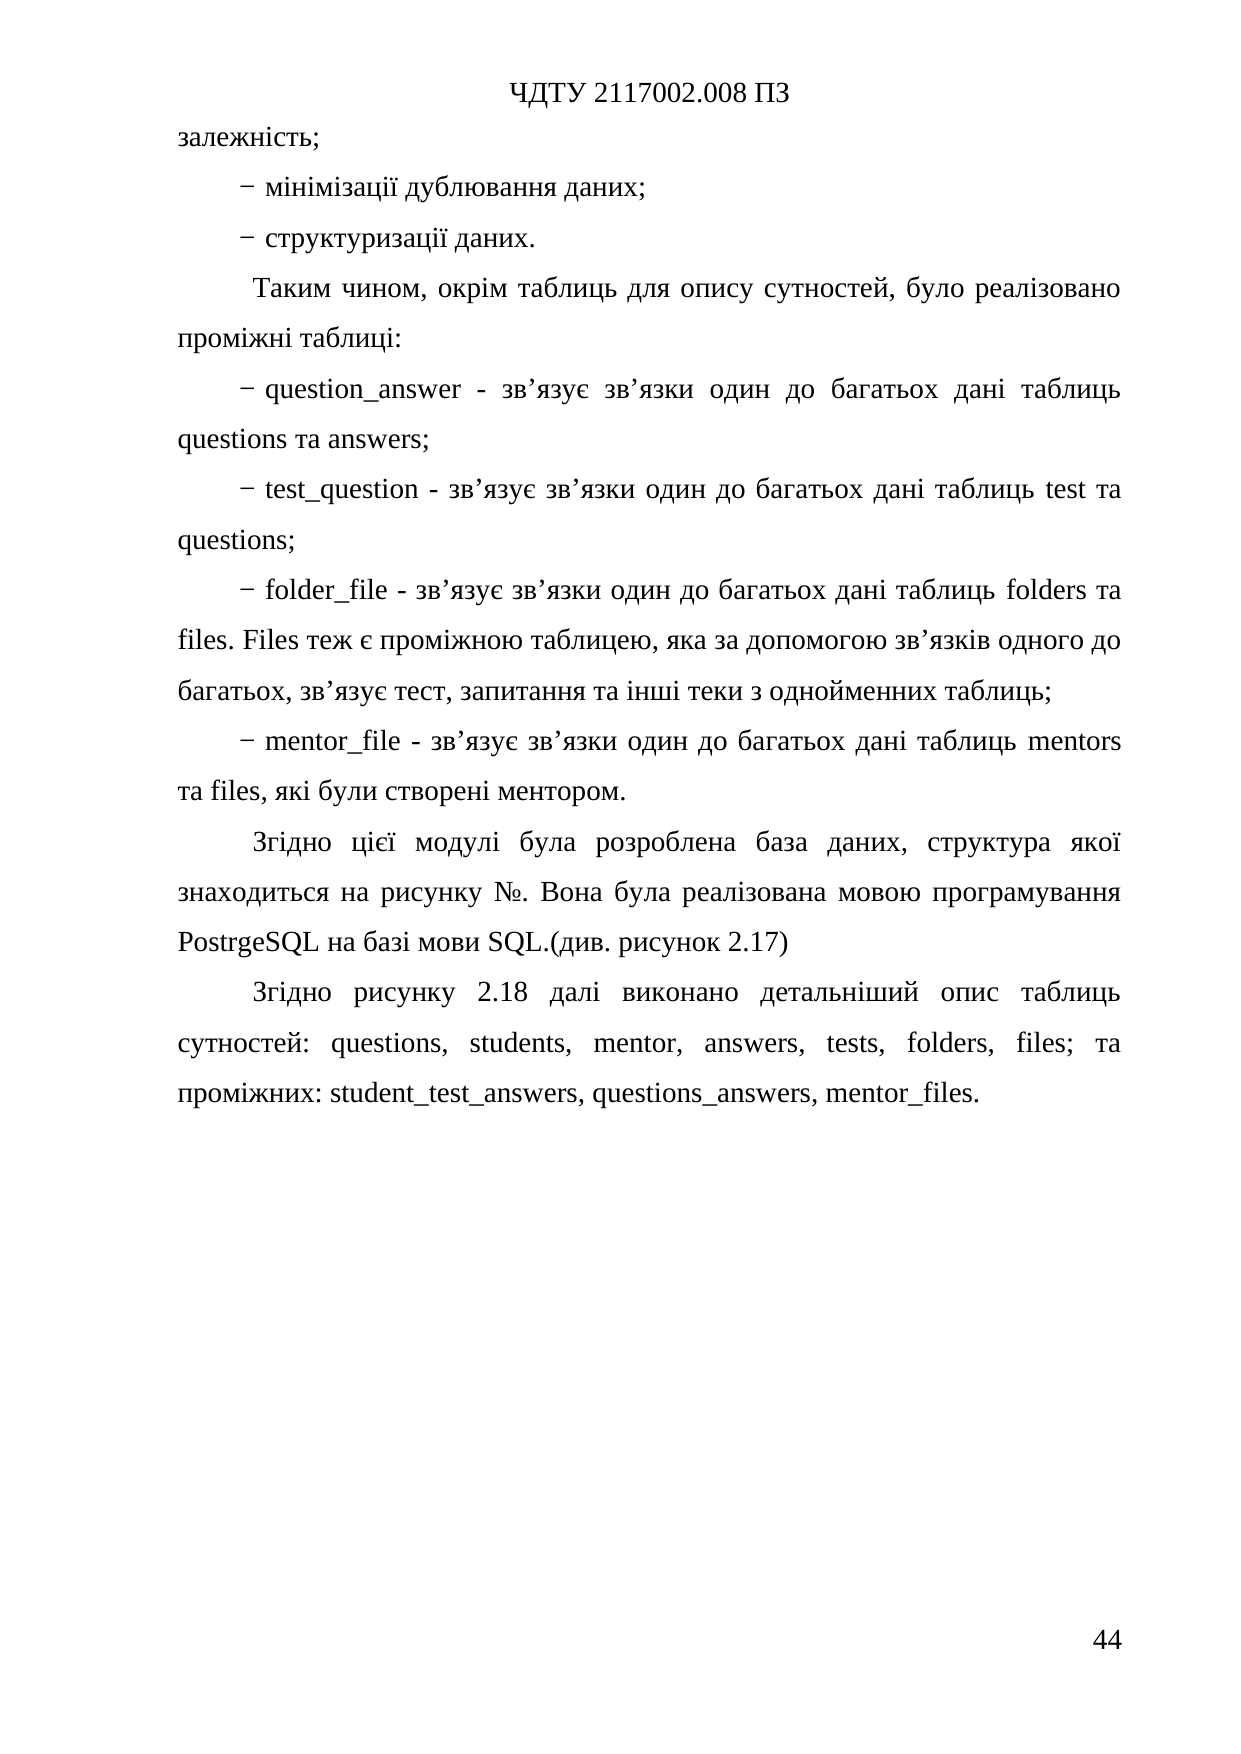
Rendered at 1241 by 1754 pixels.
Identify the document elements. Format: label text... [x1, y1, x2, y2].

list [177, 119, 1122, 153]
list test_question - зв’язує зв’язки один до багатьох дані таблиць test та questions; [177, 471, 1122, 555]
list folder_file - зв’язує зв’язки один до багатьох дані таблиць folders та files. Files теж є проміжною таблицею, яка за допомогою зв’язків одного до багатьох, зв’язує тест, запитання та інші теки з однойменних таблиць; [177, 572, 1122, 706]
text Згідно цієї модулі була розроблена база даних, структура якої знаходиться на рисунку №. Вона була реалізована мовою програмування PostrgeSQL на базі мови SQL.(див. рисунок 2.17) [177, 824, 1122, 958]
text Таким чином, окрім таблиць для опису сутностей, було реалізовано проміжні таблиці: [177, 270, 1122, 354]
list question_answer - зв’язує зв’язки один до багатьох дані таблиць questions та answers; [177, 371, 1122, 455]
list mentor_file - зв’язує зв’язки один до багатьох дані таблиць mentors та files, які були створені ментором. [177, 723, 1122, 807]
text Згідно рисунку 2.18 далі виконано детальніший опис таблиць сутностей: questions, students, mentor, answers, tests, folders, files; та проміжних: student_test_answers, questions_answers, mentor_files. [177, 974, 1122, 1109]
list мінімізації дублювання даних; [177, 169, 1122, 203]
list структуризації даних. [177, 220, 1122, 253]
